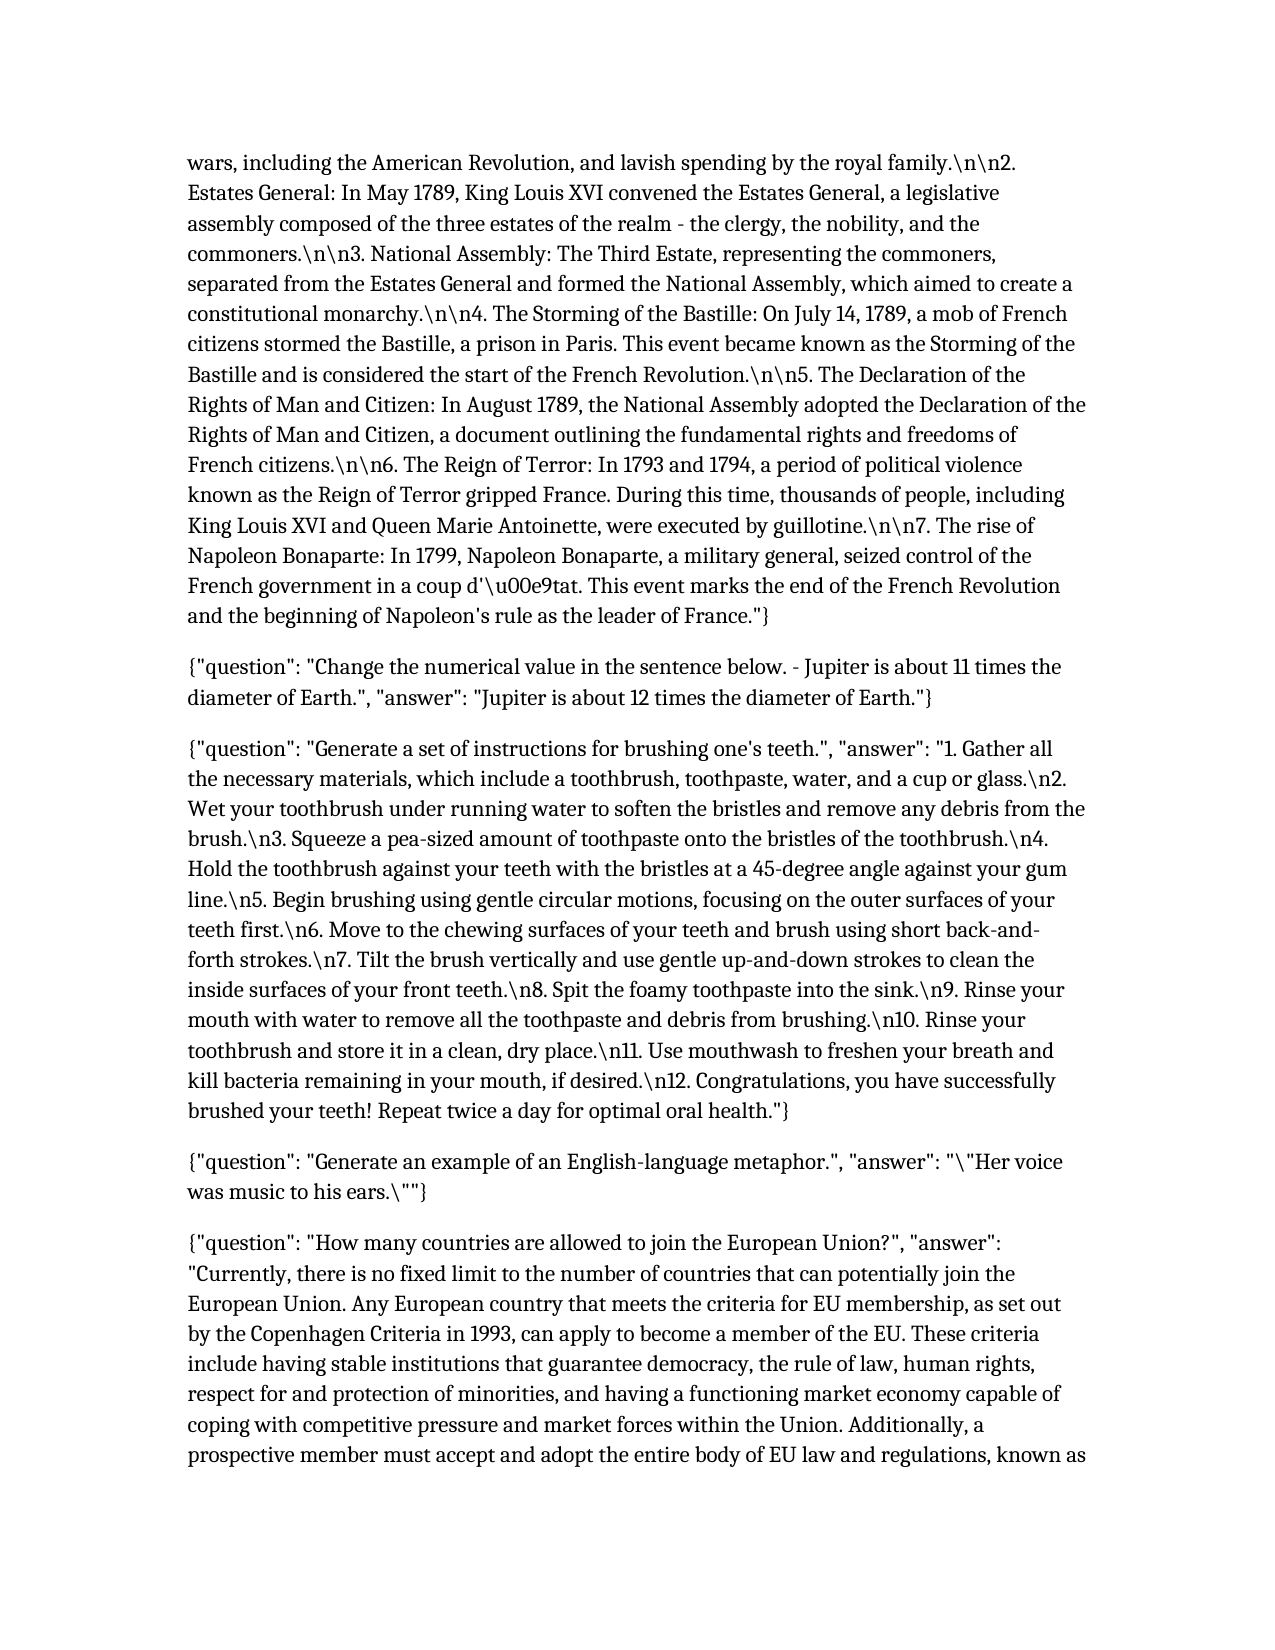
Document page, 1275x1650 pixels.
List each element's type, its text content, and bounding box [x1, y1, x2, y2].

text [187, 150, 1087, 629]
text {"question": "Generate an example of an English-language metaphor.", "answer": "\"Her voice was music to his ears.\""} [187, 1149, 1087, 1206]
text {"question": "Change the numerical value in the sentence below. - Jupiter is about 11 times the diameter of Earth.", "answer": "Jupiter is about 12 times the diameter of Earth."} [187, 654, 1087, 711]
text {"question": "Generate a set of instructions for brushing one's teeth.", "answer": "1. Gather all the necessary materials, which include a toothbrush, toothpaste, water, and a cup or glass.\n2. Wet your toothbrush under running water to soften the bristles and remove any debris from the brush.\n3. Squeeze a pea-sized amount of toothpaste onto the bristles of the toothbrush.\n4. Hold the toothbrush against your teeth with the bristles at a 45-degree angle against your gum line.\n5. Begin brushing using gentle circular motions, focusing on the outer surfaces of your teeth first.\n6. Move to the chewing surfaces of your teeth and brush using short back-and-forth strokes.\n7. Tilt the brush vertically and use gentle up-and-down strokes to clean the inside surfaces of your front teeth.\n8. Spit the foamy toothpaste into the sink.\n9. Rinse your mouth with water to remove all the toothpaste and debris from brushing.\n10. Rinse your toothbrush and store it in a clean, dry place.\n11. Use mouthwash to freshen your breath and kill bacteria remaining in your mouth, if desired.\n12. Congratulations, you have successfully brushed your teeth! Repeat twice a day for optimal oral health."} [187, 735, 1087, 1124]
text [187, 1230, 1087, 1468]
